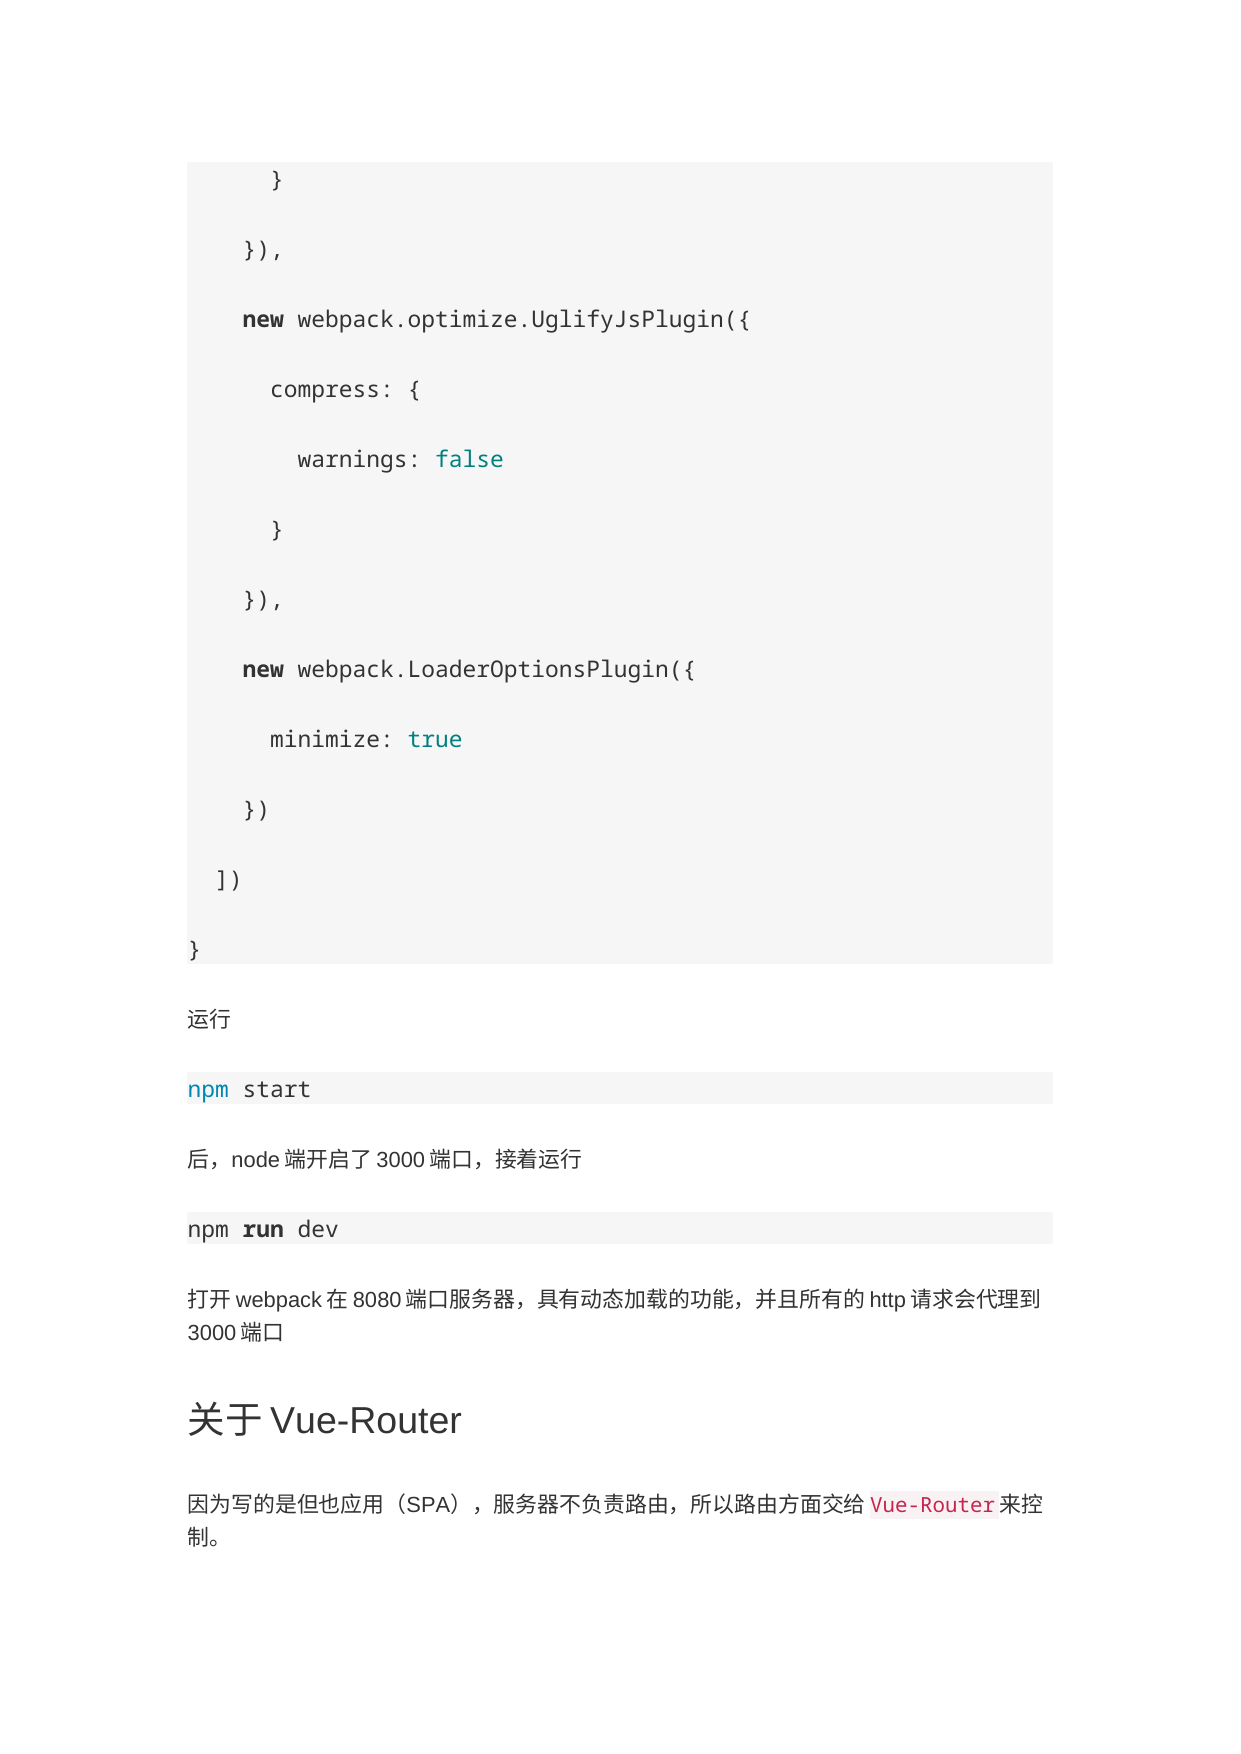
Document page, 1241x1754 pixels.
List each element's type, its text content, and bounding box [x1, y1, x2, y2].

text npm start [187, 1072, 1053, 1104]
text 因为写的是但也应用（SPA），服务器不负责路由，所以路由方面交给Vue-Router来控制。 [187, 1487, 1053, 1552]
text warnings: false [187, 442, 1053, 474]
text }), [187, 232, 1053, 264]
text new webpack.optimize.UglifyJsPlugin({ [187, 302, 1053, 334]
text minimize: true [187, 722, 1053, 754]
text } [187, 512, 1053, 544]
text } [187, 162, 1053, 194]
text 打开webpack在8080端口服务器，具有动态加载的功能，并且所有的http请求会代理到3000端口 [187, 1282, 1053, 1347]
text }), [187, 582, 1053, 614]
text }) [187, 792, 1053, 824]
subtitle 关于Vue-Router [187, 1384, 1053, 1449]
text 后，node端开启了3000端口，接着运行 [187, 1142, 1053, 1174]
text compress: { [187, 372, 1053, 404]
text new webpack.LoaderOptionsPlugin({ [187, 652, 1053, 684]
text } [187, 932, 1053, 964]
text npm run dev [187, 1212, 1053, 1244]
text 运行 [187, 1002, 1053, 1034]
text ]) [187, 862, 1053, 894]
